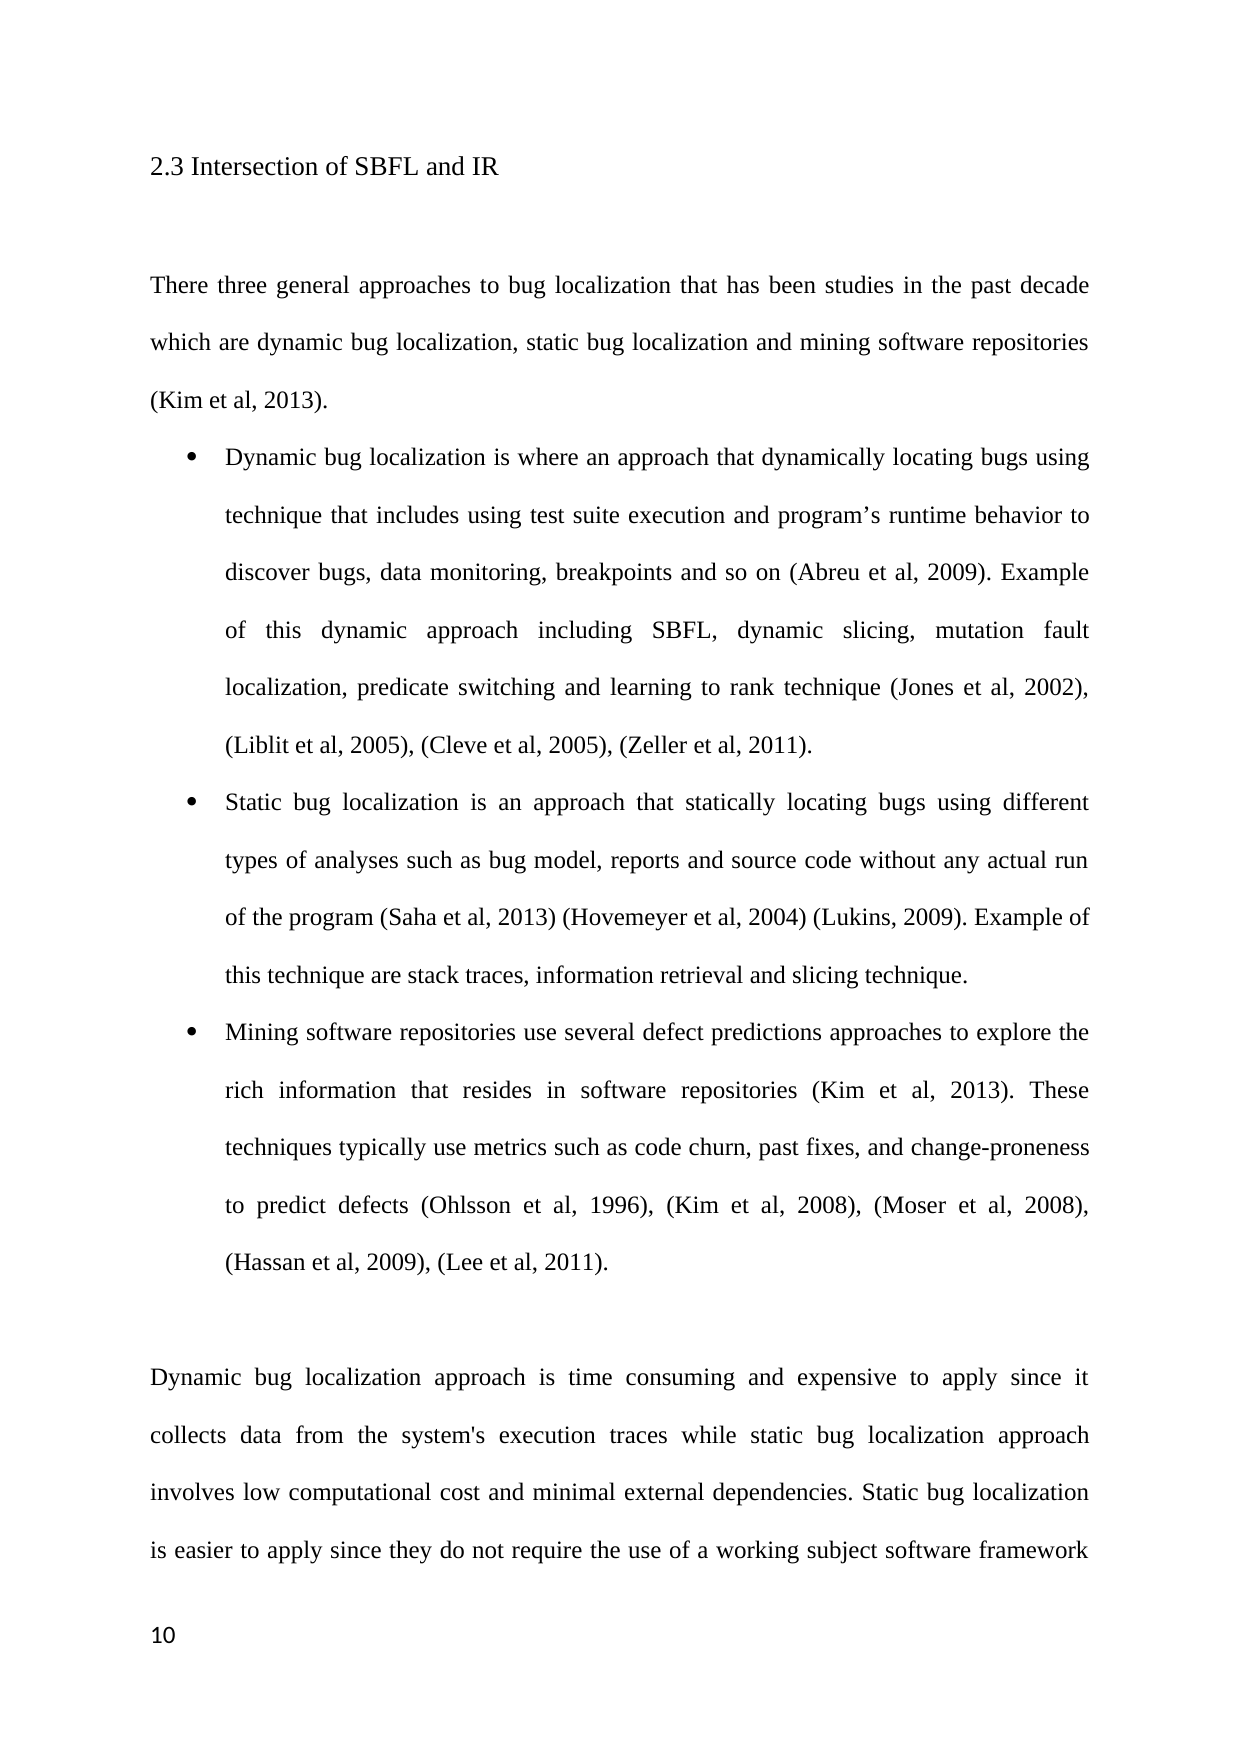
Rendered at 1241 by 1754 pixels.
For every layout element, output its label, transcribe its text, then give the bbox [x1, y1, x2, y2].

subtitle 2.3 Intersection of SBFL and IR [150, 150, 1090, 181]
list Mining software repositories use several defect predictions approaches to explore the rich information that resides in software repositories (Kim et al, 2013). These techniques typically use metrics such as code churn, past fixes, and change-proneness to predict defects (Ohlsson et al, 1996), (Kim et al, 2008), (Moser et al, 2008), (Hassan et al, 2009), (Lee et al, 2011). [187, 1017, 1090, 1276]
list Dynamic bug localization is where an approach that dynamically locating bugs using technique that includes using test suite execution and program’s runtime behavior to discover bugs, data monitoring, breakpoints and so on (Abreu et al, 2009). Example of this dynamic approach including SBFL, dynamic slicing, mutation fault localization, predicate switching and learning to rank technique (Jones et al, 2002), (Liblit et al, 2005), (Cleve et al, 2005), (Zeller et al, 2011). [187, 442, 1090, 758]
text There three general approaches to bug localization that has been studies in the past decade which are dynamic bug localization, static bug localization and mining software repositories (Kim et al, 2013). [150, 270, 1090, 413]
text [150, 1362, 1090, 1563]
list Static bug localization is an approach that statically locating bugs using different types of analyses such as bug model, reports and source code without any actual run of the program (Saha et al, 2013) (Hovemeyer et al, 2004) (Lukins, 2009). Example of this technique are stack traces, information retrieval and slicing technique. [187, 787, 1090, 988]
